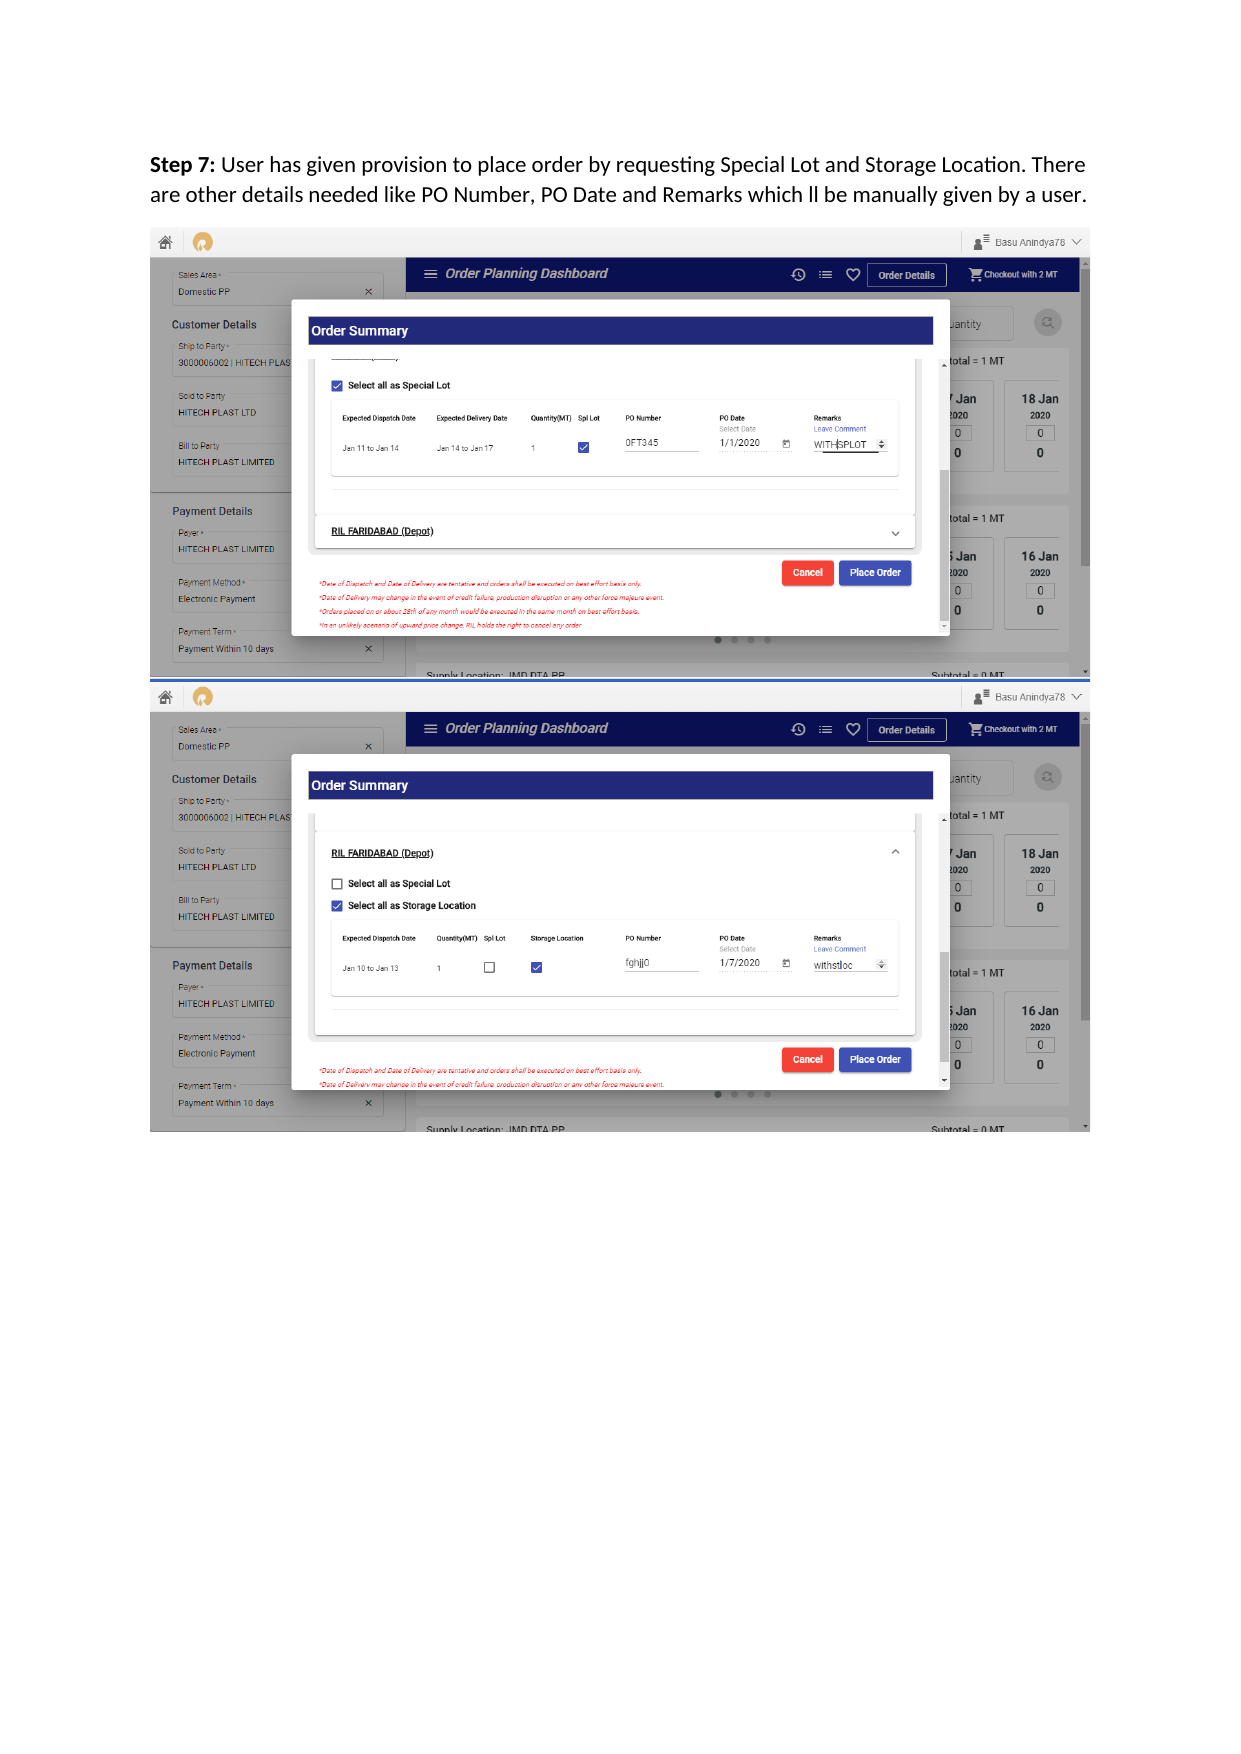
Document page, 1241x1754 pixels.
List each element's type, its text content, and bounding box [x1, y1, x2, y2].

picture [150, 678, 1091, 1132]
picture [150, 227, 1091, 677]
text Step 7: User has given provision to place order by requesting Special Lot and Storage Location. There are other details needed like PO Number, PO Date and Remarks which ll be manually given by a user. [150, 150, 1090, 208]
